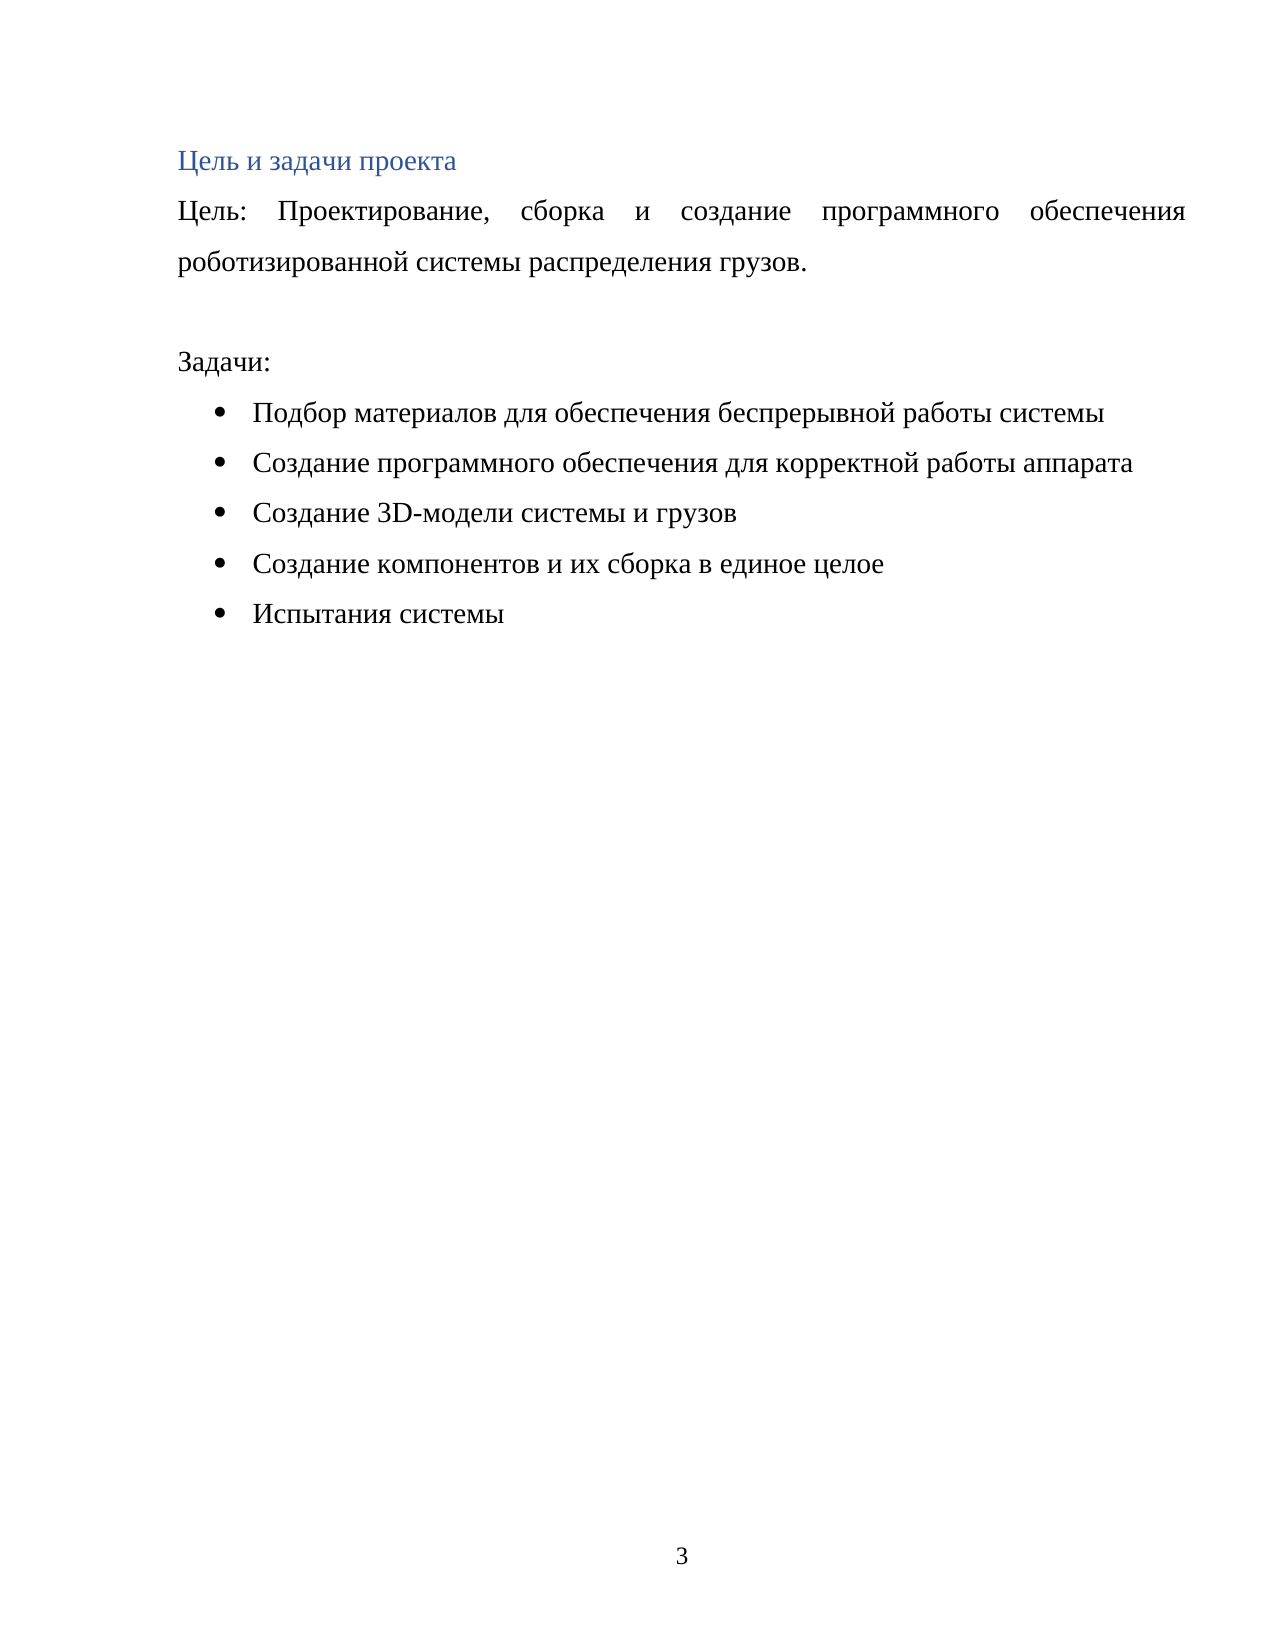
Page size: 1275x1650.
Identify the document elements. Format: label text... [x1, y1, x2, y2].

text Цель: Проектирование, сборка и создание программного обеспечения роботизированной системы распределения грузов. [177, 193, 1186, 277]
list Создание компонентов и их сборка в единое целое [215, 546, 1186, 579]
list Испытания системы [215, 596, 1186, 630]
subtitle Цель и задачи проекта [177, 143, 1186, 177]
list Создание программного обеспечения для корректной работы аппарата [215, 445, 1186, 479]
text Задачи: [177, 344, 1186, 378]
list Подбор материалов для обеспечения беспрерывной работы системы [215, 395, 1186, 428]
list Создание 3D-модели системы и грузов [215, 496, 1186, 529]
